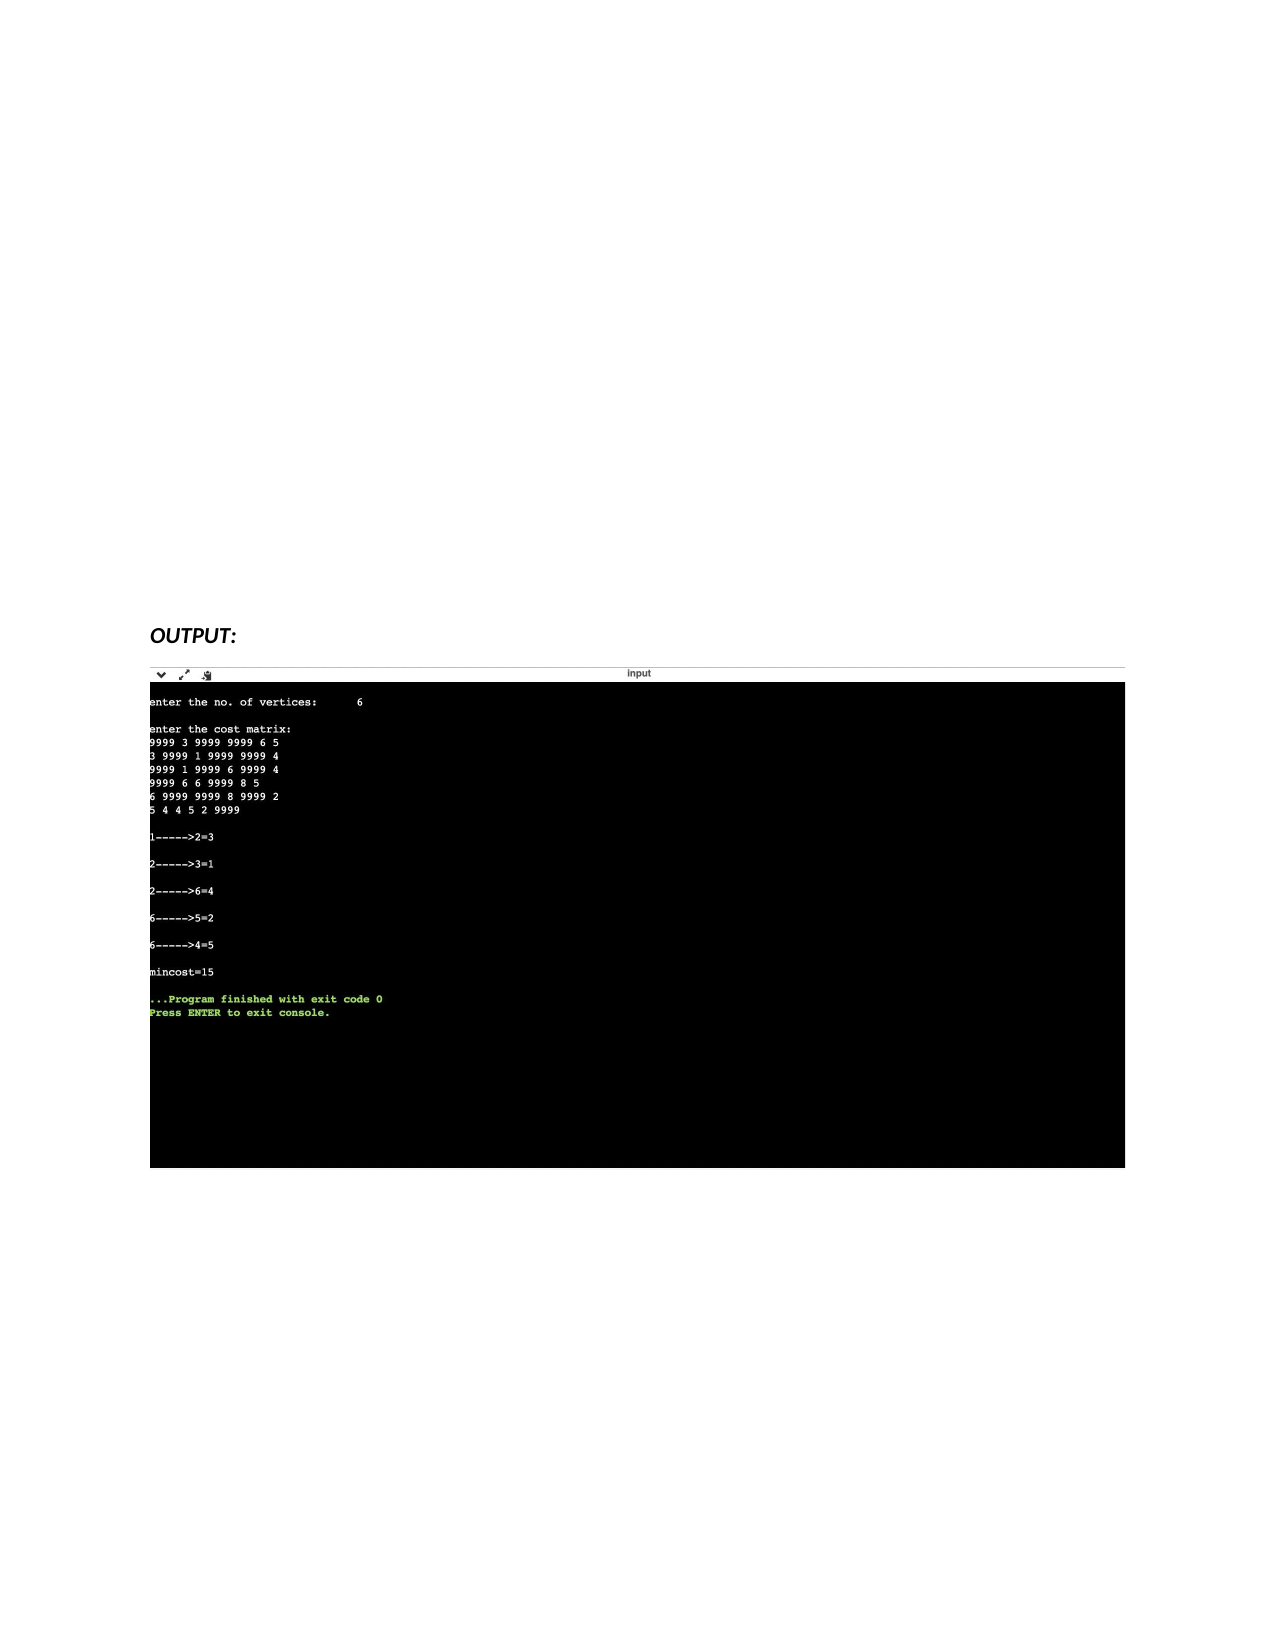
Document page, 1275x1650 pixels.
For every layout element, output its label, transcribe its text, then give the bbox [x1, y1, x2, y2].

picture [150, 667, 1125, 1170]
text OUTPUT: [150, 621, 1125, 649]
